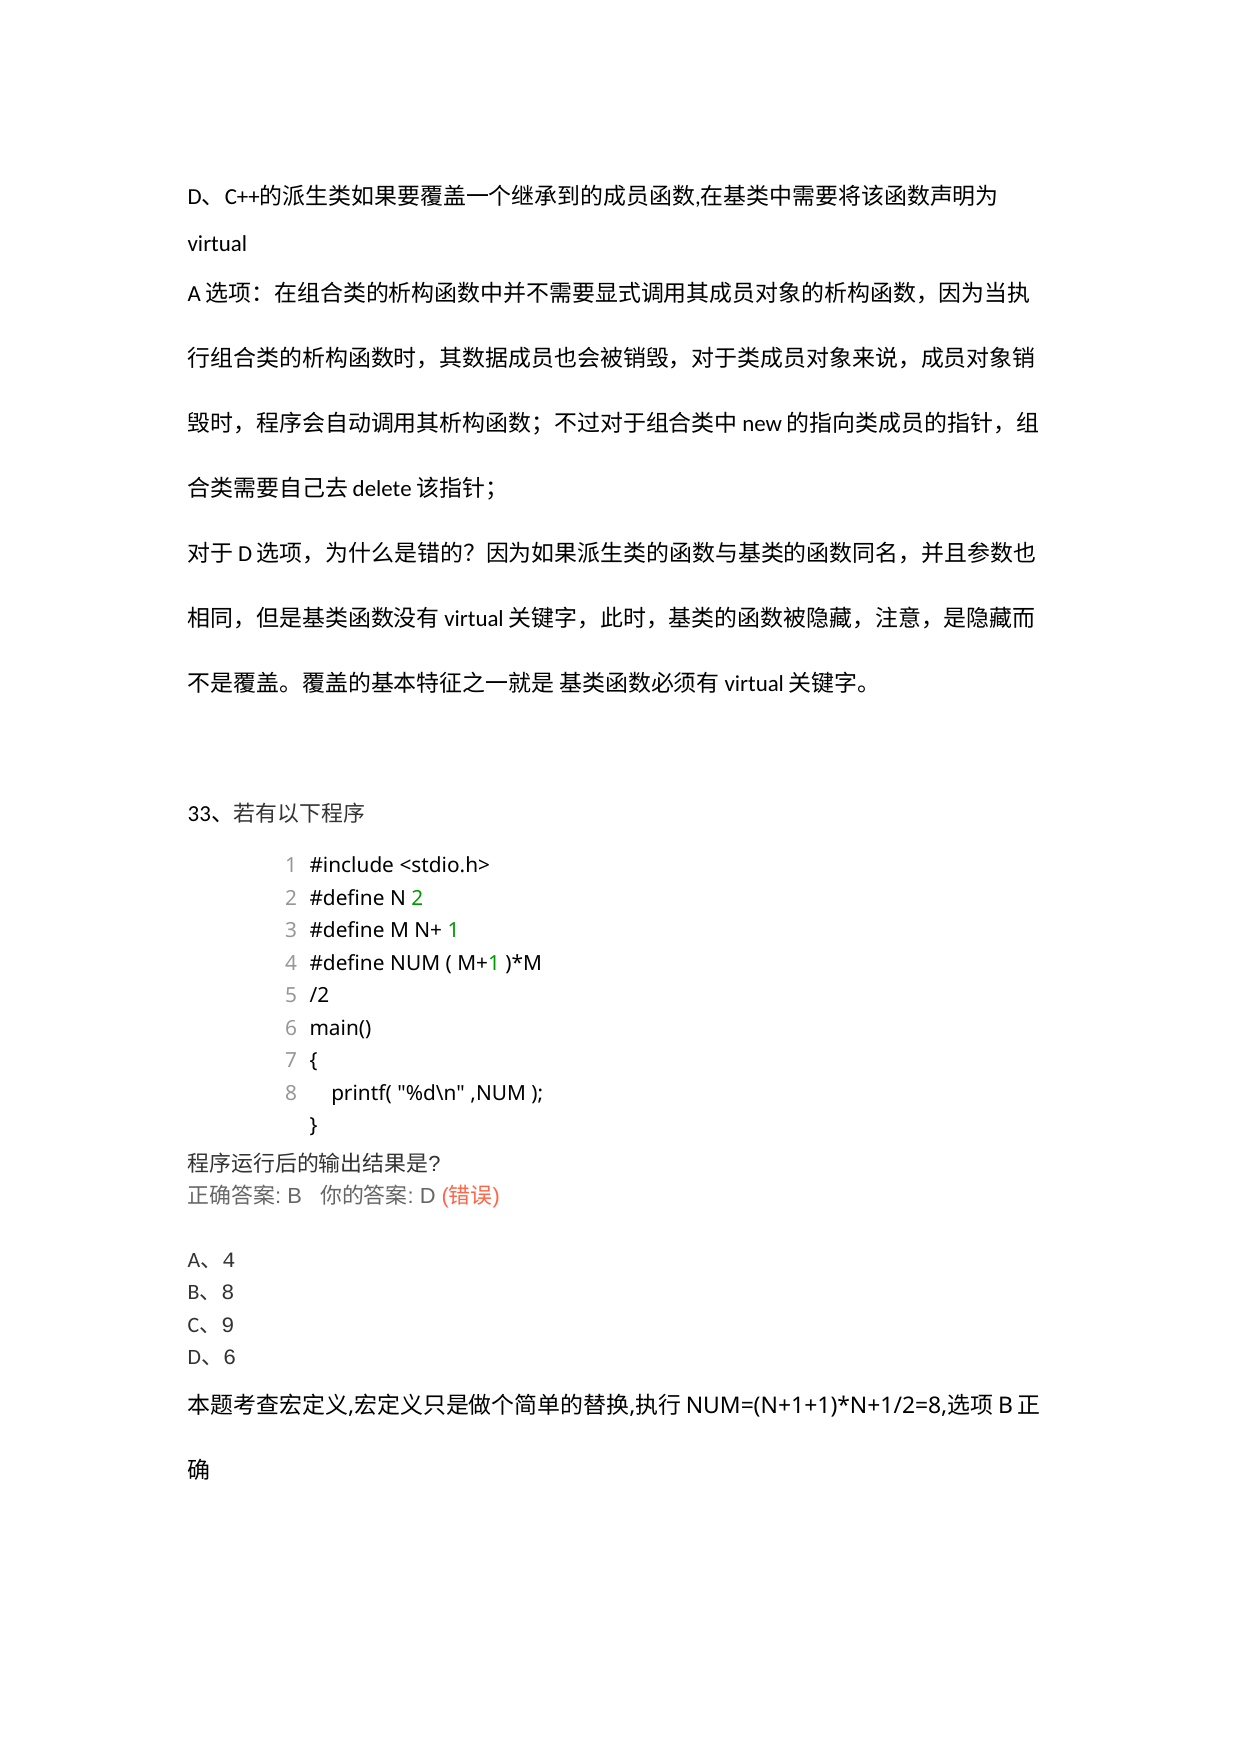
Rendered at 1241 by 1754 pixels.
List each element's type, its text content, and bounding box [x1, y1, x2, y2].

text C、9 [187, 1307, 1053, 1339]
text 程序运行后的输出结果是? [187, 1145, 1053, 1178]
text 33、若有以下程序 [187, 779, 1053, 844]
text D、6 [187, 1339, 1053, 1372]
text D、C++的派生类如果要覆盖一个继承到的成员函数,在基类中需要将该函数声明为virtual [187, 162, 1053, 259]
text 对于D选项，为什么是错的？因为如果派生类的函数与基类的函数同名，并且参数也相同，但是基类函数没有virtual关键字，此时，基类的函数被隐藏，注意，是隐藏而不是覆盖。覆盖的基本特征之一就是 基类函数必须有virtual关键字。 [187, 519, 1053, 714]
text 本题考查宏定义,宏定义只是做个简单的替换,执行NUM=(N+1+1)*N+1/2=8,选项B正确 [187, 1372, 1053, 1502]
text 正确答案: B 你的答案: D (错误) [187, 1178, 1053, 1210]
table_header 1 2 3 4 5 6 7 8 [188, 845, 303, 1145]
table_header #include <stdio.h> #define N 2 #define M N+ 1 #define NUM ( M+1 )*M/2 main() { printf( "%d\n" ,NUM ); } [303, 845, 551, 1145]
text B、8 [187, 1274, 1053, 1307]
text A、4 [187, 1242, 1053, 1274]
text A选项：在组合类的析构函数中并不需要显式调用其成员对象的析构函数，因为当执行组合类的析构函数时，其数据成员也会被销毁，对于类成员对象来说，成员对象销毁时，程序会自动调用其析构函数；不过对于组合类中new的指向类成员的指针，组合类需要自己去delete该指针； [187, 259, 1053, 519]
